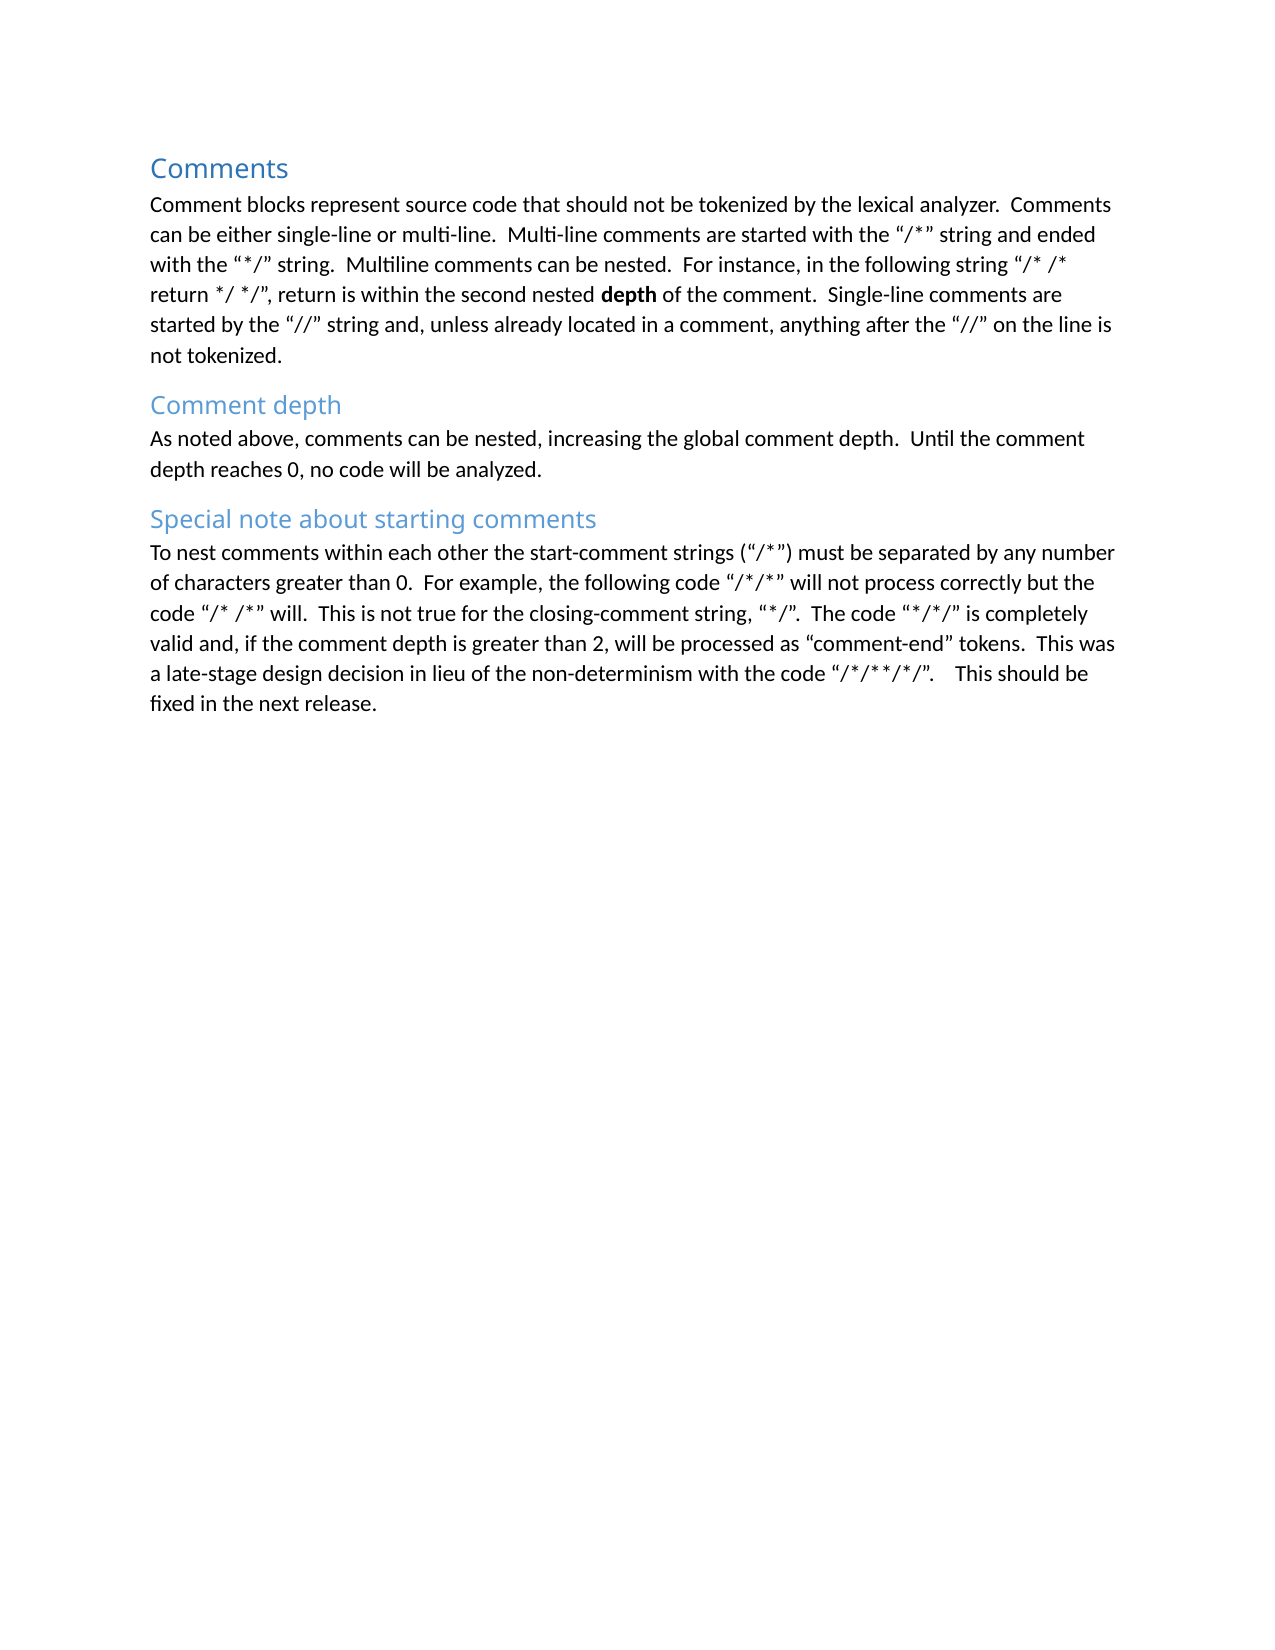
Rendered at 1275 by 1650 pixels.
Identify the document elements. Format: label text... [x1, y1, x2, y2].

subtitle Special note about starting comments [150, 502, 1125, 536]
text To nest comments within each other the start-comment strings (“/*”) must be separated by any number of characters greater than 0. For example, the following code “/*/*” will not process correctly but the code “/* /*” will. This is not true for the closing-comment string, “*/”. The code “*/*/” is completely valid and, if the comment depth is greater than 2, will be processed as “comment-end” tokens. This was a late-stage design decision in lieu of the non-determinism with the code “/*/**/*/”. This should be fixed in the next release. [150, 538, 1125, 717]
subtitle Comments [150, 150, 1125, 187]
subtitle Comment depth [150, 388, 1125, 422]
text As noted above, comments can be nested, increasing the global comment depth. Until the comment depth reaches 0, no code will be analyzed. [150, 424, 1125, 483]
text Comment blocks represent source code that should not be tokenized by the lexical analyzer. Comments can be either single-line or multi-line. Multi-line comments are started with the “/*” string and ended with the “*/” string. Multiline comments can be nested. For instance, in the following string “/* /* return */ */”, return is within the second nested depth of the comment. Single-line comments are started by the “//” string and, unless already located in a comment, anything after the “//” on the line is not tokenized. [150, 190, 1125, 369]
